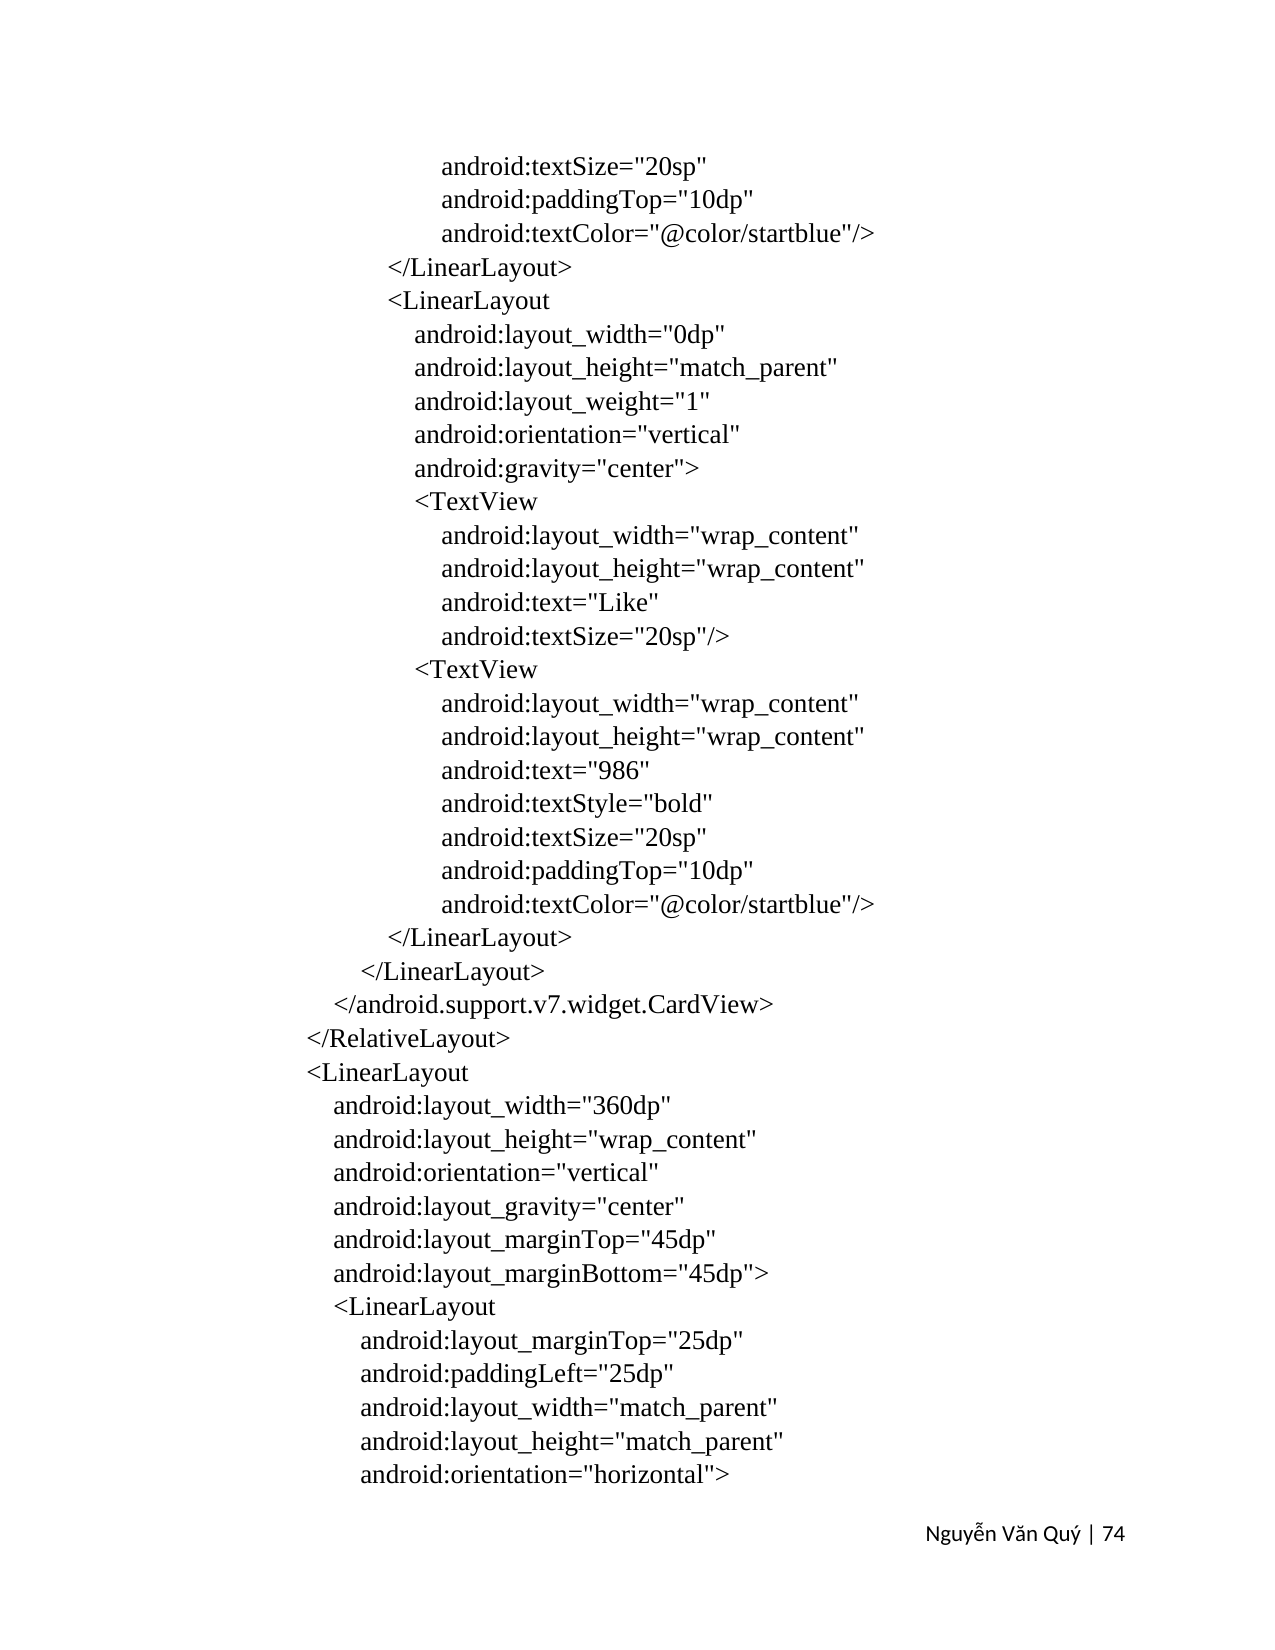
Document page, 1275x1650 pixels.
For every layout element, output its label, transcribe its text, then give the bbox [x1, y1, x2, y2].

list android:textSize="20sp"/> [225, 619, 1125, 651]
list android:orientation="vertical" [225, 1156, 1125, 1187]
list android:layout_width="wrap_content" [225, 687, 1125, 718]
list android:layout_gravity="center" [225, 1190, 1125, 1221]
list android:text="Like" [225, 586, 1125, 617]
list android:orientation="vertical" [225, 418, 1125, 449]
list android:layout_width="wrap_content" [225, 519, 1125, 550]
list android:layout_height="wrap_content" [225, 552, 1125, 584]
list android:textColor="@color/startblue"/> [225, 888, 1125, 919]
list android:paddingTop="10dp" [225, 183, 1125, 215]
list android:layout_weight="1" [225, 385, 1125, 416]
list <TextView [225, 485, 1125, 517]
list android:layout_height="match_parent" [225, 351, 1125, 382]
list android:layout_width="match_parent" [225, 1391, 1125, 1422]
list android:text="986" [225, 754, 1125, 785]
list android:paddingLeft="25dp" [225, 1357, 1125, 1389]
list </LinearLayout> [225, 955, 1125, 986]
list android:textSize="20sp" [225, 150, 1125, 181]
list android:textStyle="bold" [225, 787, 1125, 818]
list <LinearLayout [225, 1290, 1125, 1322]
list android:textSize="20sp" [225, 821, 1125, 852]
list android:layout_marginBottom="45dp"> [225, 1257, 1125, 1288]
list android:orientation="horizontal"> [225, 1458, 1125, 1489]
list android:textColor="@color/startblue"/> [225, 217, 1125, 248]
list android:gravity="center"> [225, 452, 1125, 483]
list </LinearLayout> [225, 251, 1125, 282]
list </LinearLayout> [225, 921, 1125, 953]
list </android.support.v7.widget.CardView> [225, 988, 1125, 1020]
list </RelativeLayout> [225, 1022, 1125, 1053]
list android:layout_width="360dp" [225, 1089, 1125, 1120]
list android:layout_height="wrap_content" [225, 1123, 1125, 1154]
list <LinearLayout [225, 284, 1125, 315]
list android:layout_marginTop="25dp" [225, 1324, 1125, 1355]
list android:paddingTop="10dp" [225, 854, 1125, 886]
list android:layout_marginTop="45dp" [225, 1223, 1125, 1254]
list <LinearLayout [225, 1056, 1125, 1087]
list <TextView [225, 653, 1125, 684]
list android:layout_height="match_parent" [225, 1424, 1125, 1456]
list android:layout_height="wrap_content" [225, 720, 1125, 751]
list android:layout_width="0dp" [225, 318, 1125, 349]
